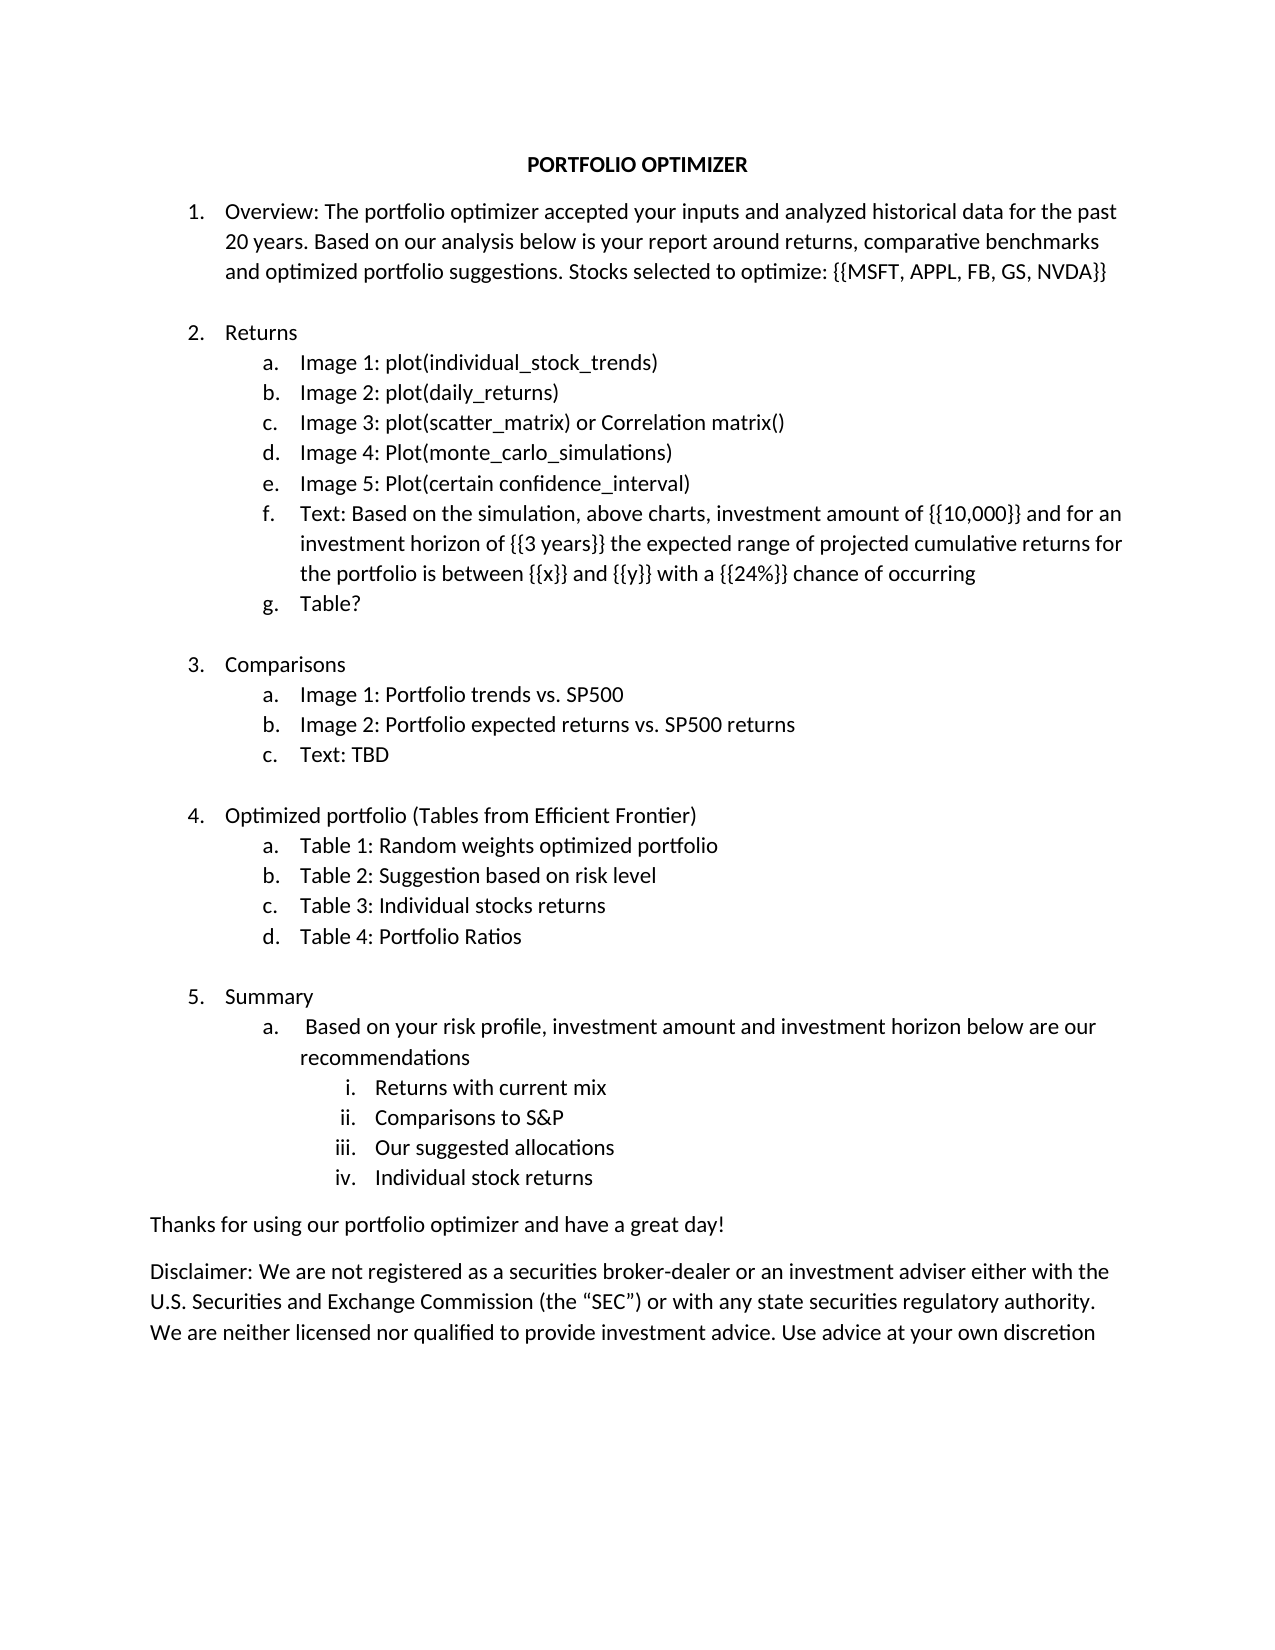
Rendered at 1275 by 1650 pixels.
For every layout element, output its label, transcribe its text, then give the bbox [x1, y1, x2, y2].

list Individual stock returns [356, 1163, 1125, 1192]
list Image 1: plot(individual_stock_trends) [262, 348, 1125, 376]
list Returns [187, 318, 1125, 346]
list Text: TBD [262, 741, 1125, 769]
list Our suggested allocations [356, 1133, 1125, 1161]
list Image 3: plot(scatter_matrix) or Correlation matrix() [262, 408, 1125, 436]
text Disclaimer: We are not registered as a securities broker-dealer or an investment adviser either with the U.S. Securities and Exchange Commission (the “SEC”) or with any state securities regulatory authority. We are neither licensed nor qualified to provide investment advice. Use advice at your own discretion [150, 1257, 1125, 1346]
list Table 4: Portfolio Ratios [262, 922, 1125, 950]
list Returns with current mix [356, 1073, 1125, 1101]
list Image 1: Portfolio trends vs. SP500 [262, 680, 1125, 708]
list Text: Based on the simulation, above charts, investment amount of {{10,000}} and for an investment horizon of {{3 years}} the expected range of projected cumulative returns for the portfolio is between {{x}} and {{y}} with a {{24%}} chance of occurring [262, 499, 1125, 587]
list Table 2: Suggestion based on risk level [262, 861, 1125, 889]
list Image 4: Plot(monte_carlo_simulations) [262, 438, 1125, 467]
text PORTFOLIO OPTIMIZER [150, 150, 1125, 178]
list Table 3: Individual stocks returns [262, 892, 1125, 920]
list Based on your risk profile, investment amount and investment horizon below are our recommendations [262, 1012, 1125, 1071]
text Thanks for using our portfolio optimizer and have a great day! [150, 1210, 1125, 1238]
list Table? [262, 589, 1125, 618]
list Table 1: Random weights optimized portfolio [262, 831, 1125, 859]
list Image 5: Plot(certain confidence_interval) [262, 469, 1125, 497]
list Overview: The portfolio optimizer accepted your inputs and analyzed historical data for the past 20 years. Based on our analysis below is your report around returns, comparative benchmarks and optimized portfolio suggestions. Stocks selected to optimize: {{MSFT, APPL, FB, GS, NVDA}} [187, 197, 1125, 285]
list Image 2: Portfolio expected returns vs. SP500 returns [262, 710, 1125, 738]
list Image 2: plot(daily_returns) [262, 378, 1125, 406]
list Optimized portfolio (Tables from Efficient Frontier) [187, 801, 1125, 829]
list Comparisons [187, 650, 1125, 678]
list Summary [187, 982, 1125, 1010]
list Comparisons to S&P [356, 1103, 1125, 1131]
